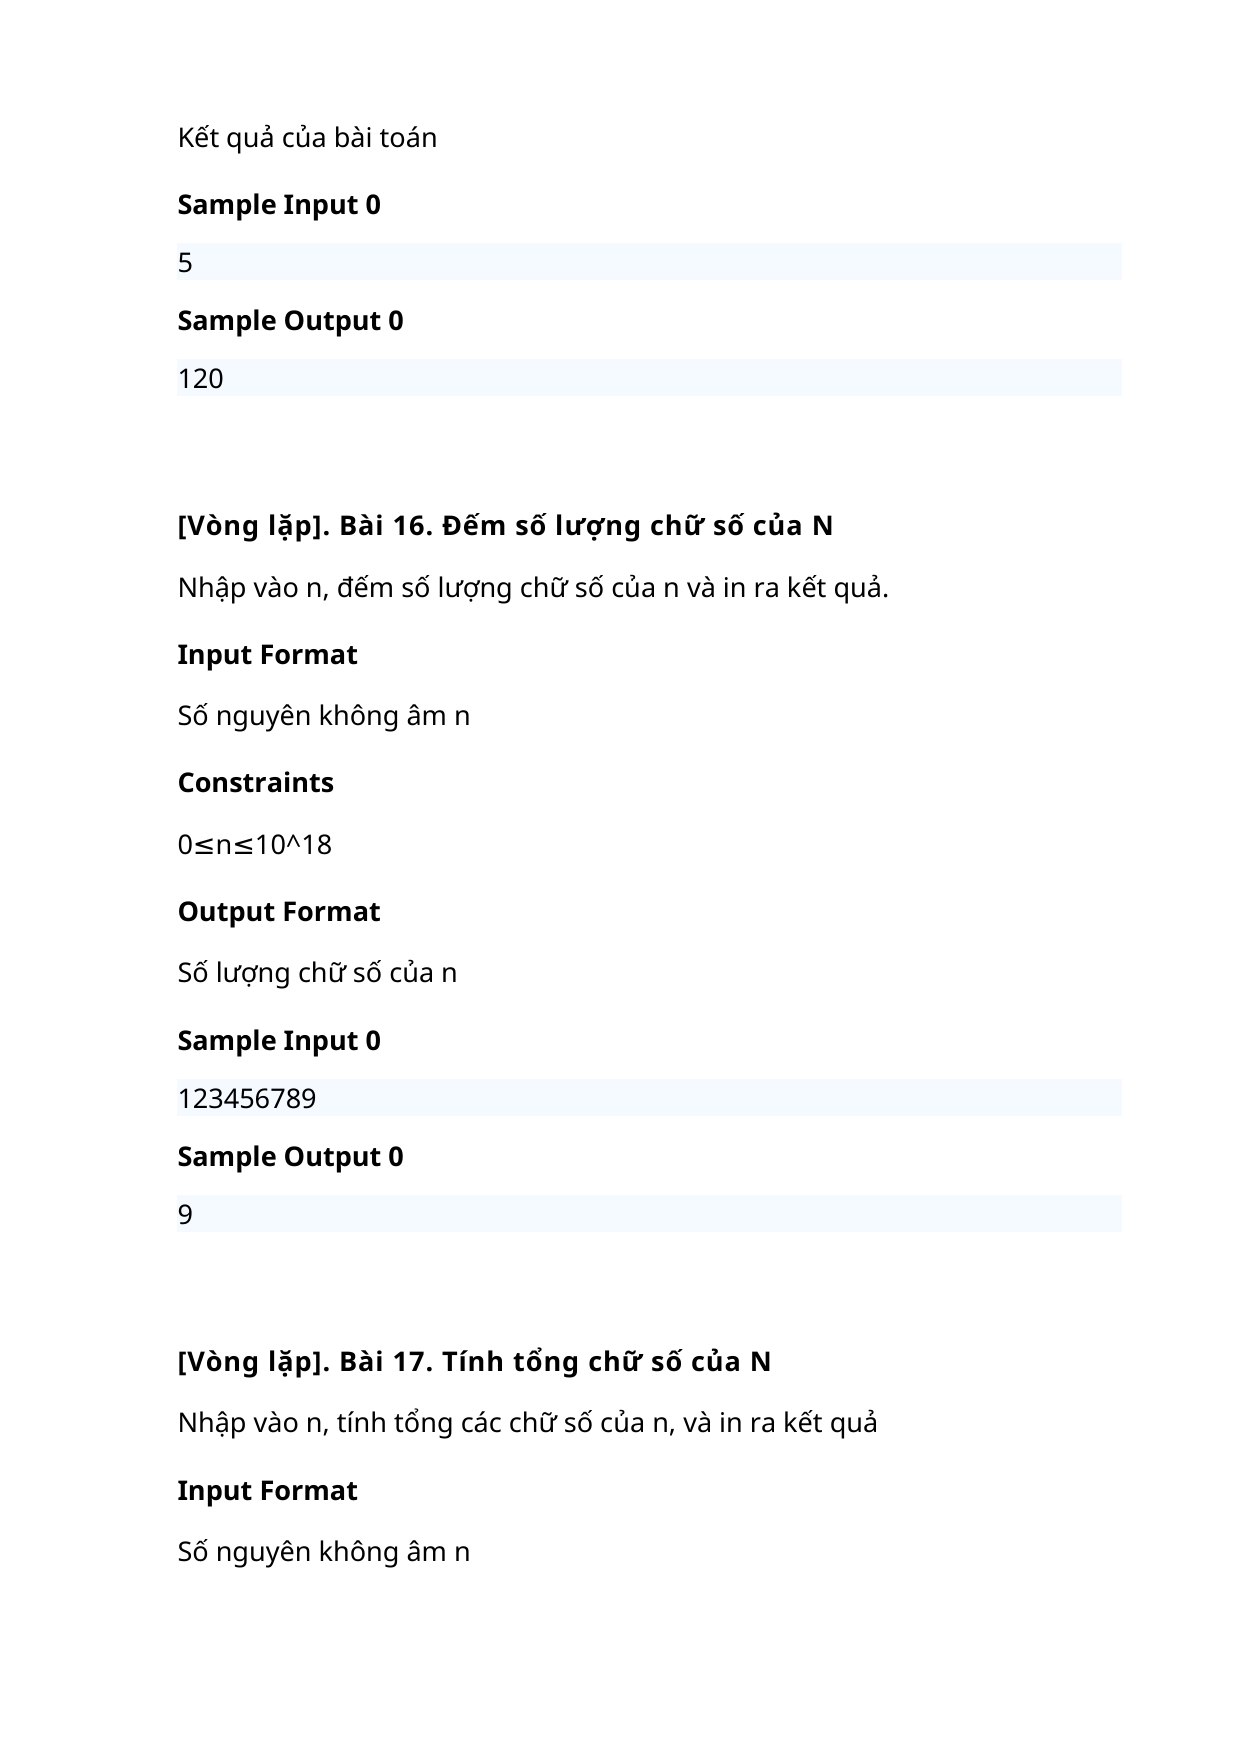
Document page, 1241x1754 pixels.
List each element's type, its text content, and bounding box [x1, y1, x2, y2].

text 123456789 [177, 1079, 1122, 1116]
text Input Format [177, 1471, 1122, 1508]
text Sample Input 0 [177, 186, 1122, 222]
text Số nguyên không âm n [177, 697, 1122, 733]
text Nhập vào n, đếm số lượng chữ số của n và in ra kết quả. [177, 568, 1122, 605]
text Sample Output 0 [177, 302, 1122, 338]
text 9 [177, 1195, 1122, 1232]
text Kết quả của bài toán [177, 118, 1122, 155]
text 0≤n≤10^18 [177, 825, 1122, 862]
text Sample Input 0 [177, 1021, 1122, 1058]
text Output Format [177, 892, 1122, 929]
text [Vòng lặp]. Bài 16. Đếm số lượng chữ số của N [177, 507, 1122, 544]
text 5 [177, 243, 1122, 280]
text Sample Output 0 [177, 1137, 1122, 1174]
text Số nguyên không âm n [177, 1532, 1122, 1569]
text Constraints [177, 764, 1122, 801]
text Nhập vào n, tính tổng các chữ số của n, và in ra kết quả [177, 1403, 1122, 1440]
text [Vòng lặp]. Bài 17. Tính tổng chữ số của N [177, 1342, 1122, 1379]
text Input Format [177, 635, 1122, 672]
text Số lượng chữ số của n [177, 954, 1122, 991]
text 120 [177, 359, 1122, 396]
